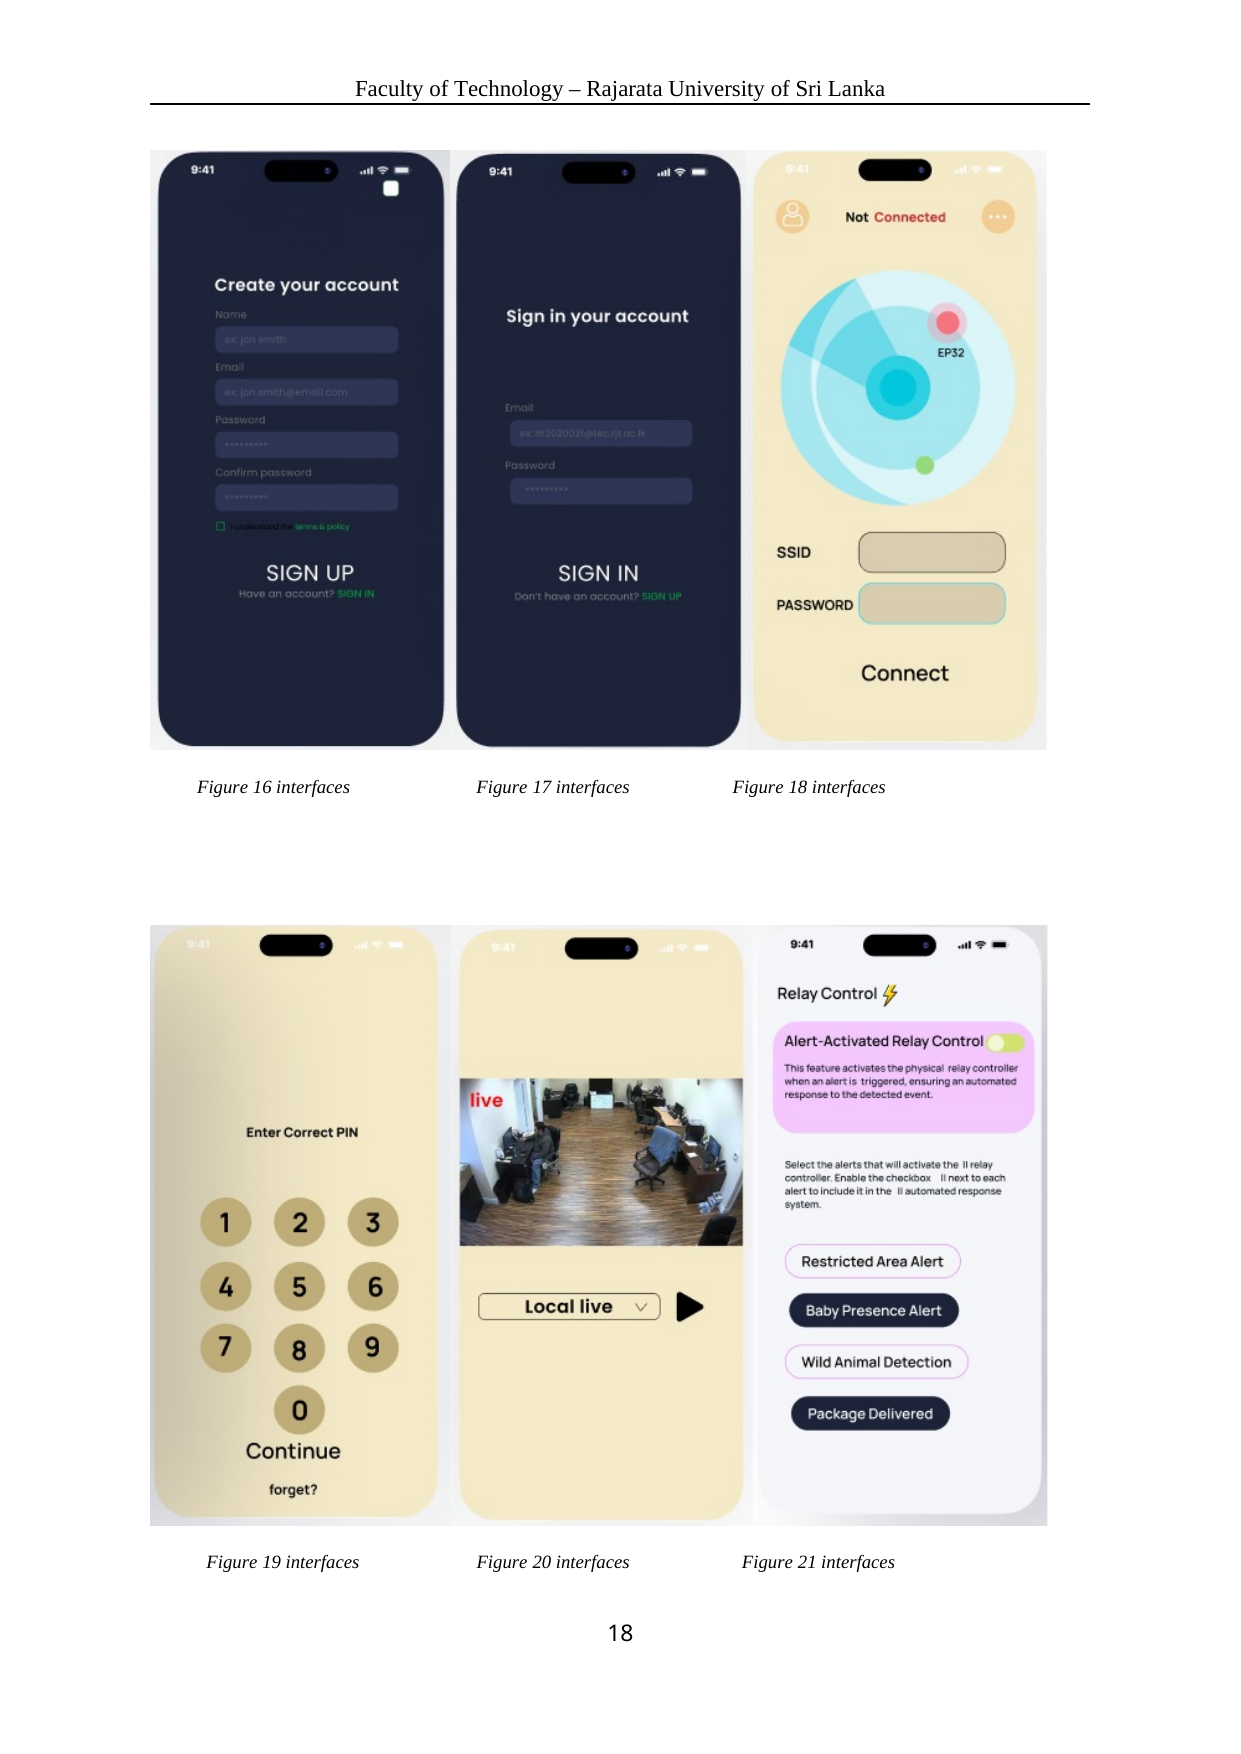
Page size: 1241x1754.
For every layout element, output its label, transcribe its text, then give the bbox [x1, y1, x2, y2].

text Figure 16 interfaces Figure 17 interfaces Figure 18 interfaces [150, 776, 1090, 797]
picture [150, 150, 1047, 750]
text Figure 19 interfaces Figure 20 interfaces Figure 21 interfaces [150, 1551, 1090, 1573]
picture [150, 925, 1048, 1526]
